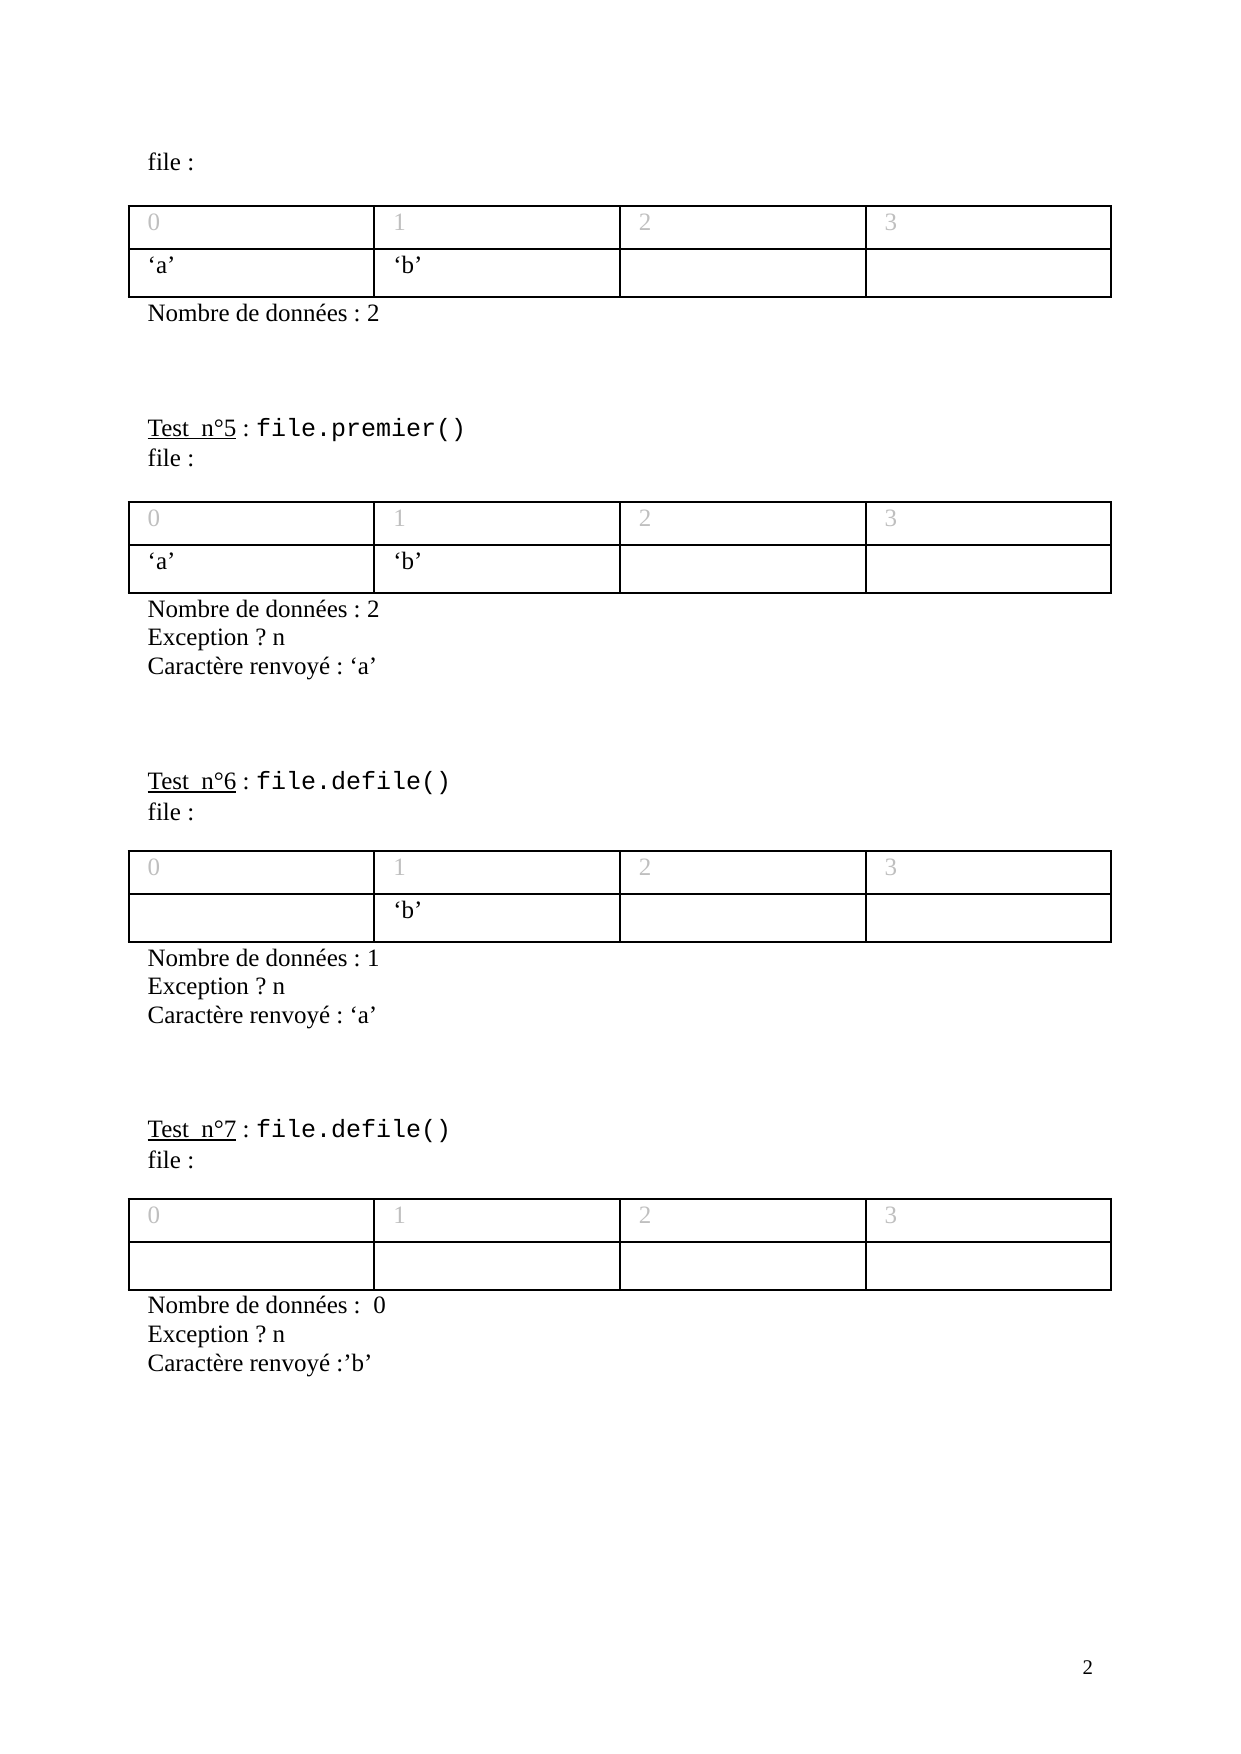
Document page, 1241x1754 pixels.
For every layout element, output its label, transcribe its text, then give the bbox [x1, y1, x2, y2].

table_header 3 [867, 207, 1110, 248]
text Exception ? n [147, 971, 1093, 1000]
text Test n°6 : file.defile() [147, 766, 1093, 797]
table_cell [130, 1243, 373, 1288]
table_cell ‘b’ [375, 895, 619, 941]
table_header 0 [130, 207, 373, 248]
text Caractère renvoyé :’b’ [147, 1348, 1093, 1377]
table_cell [130, 895, 373, 941]
text file : [147, 443, 1093, 472]
table_cell ‘a’ [130, 250, 373, 296]
text file : [147, 147, 1093, 176]
text Nombre de données : 1 [147, 943, 1093, 971]
table_header 1 [375, 1200, 619, 1241]
table_cell [621, 895, 865, 941]
table_header 1 [375, 852, 619, 893]
table_cell ‘b’ [375, 250, 619, 296]
text Nombre de données : 2 [147, 298, 1093, 326]
table_header 1 [375, 207, 619, 248]
table_header 1 [375, 503, 619, 544]
table_header 2 [621, 207, 865, 248]
table_header 3 [867, 1200, 1110, 1241]
table_cell [621, 546, 865, 592]
table_header 2 [621, 852, 865, 893]
table_cell [621, 250, 865, 296]
table_header 0 [130, 1200, 373, 1241]
table_header 3 [867, 852, 1110, 893]
text Caractère renvoyé : ‘a’ [147, 651, 1093, 680]
text Exception ? n [147, 1319, 1093, 1348]
table_header 2 [621, 503, 865, 544]
table_header 2 [621, 1200, 865, 1241]
text file : [147, 797, 1093, 826]
table_cell ‘a’ [130, 546, 373, 592]
text Nombre de données : 2 [147, 594, 1093, 622]
text Exception ? n [147, 622, 1093, 651]
table_header 3 [867, 503, 1110, 544]
table_cell [867, 1243, 1110, 1288]
text Caractère renvoyé : ‘a’ [147, 1000, 1093, 1029]
table_cell [375, 1243, 619, 1288]
table_cell ‘b’ [375, 546, 619, 592]
text Nombre de données : 0 [147, 1291, 1093, 1319]
text Test n°7 : file.defile() [147, 1114, 1093, 1145]
text Test n°5 : file.premier() [147, 413, 1093, 443]
table_cell [867, 250, 1110, 296]
table_cell [867, 546, 1110, 592]
table_header 0 [130, 852, 373, 893]
table_cell [621, 1243, 865, 1288]
table_header 0 [130, 503, 373, 544]
table_cell [867, 895, 1110, 941]
text file : [147, 1145, 1093, 1174]
